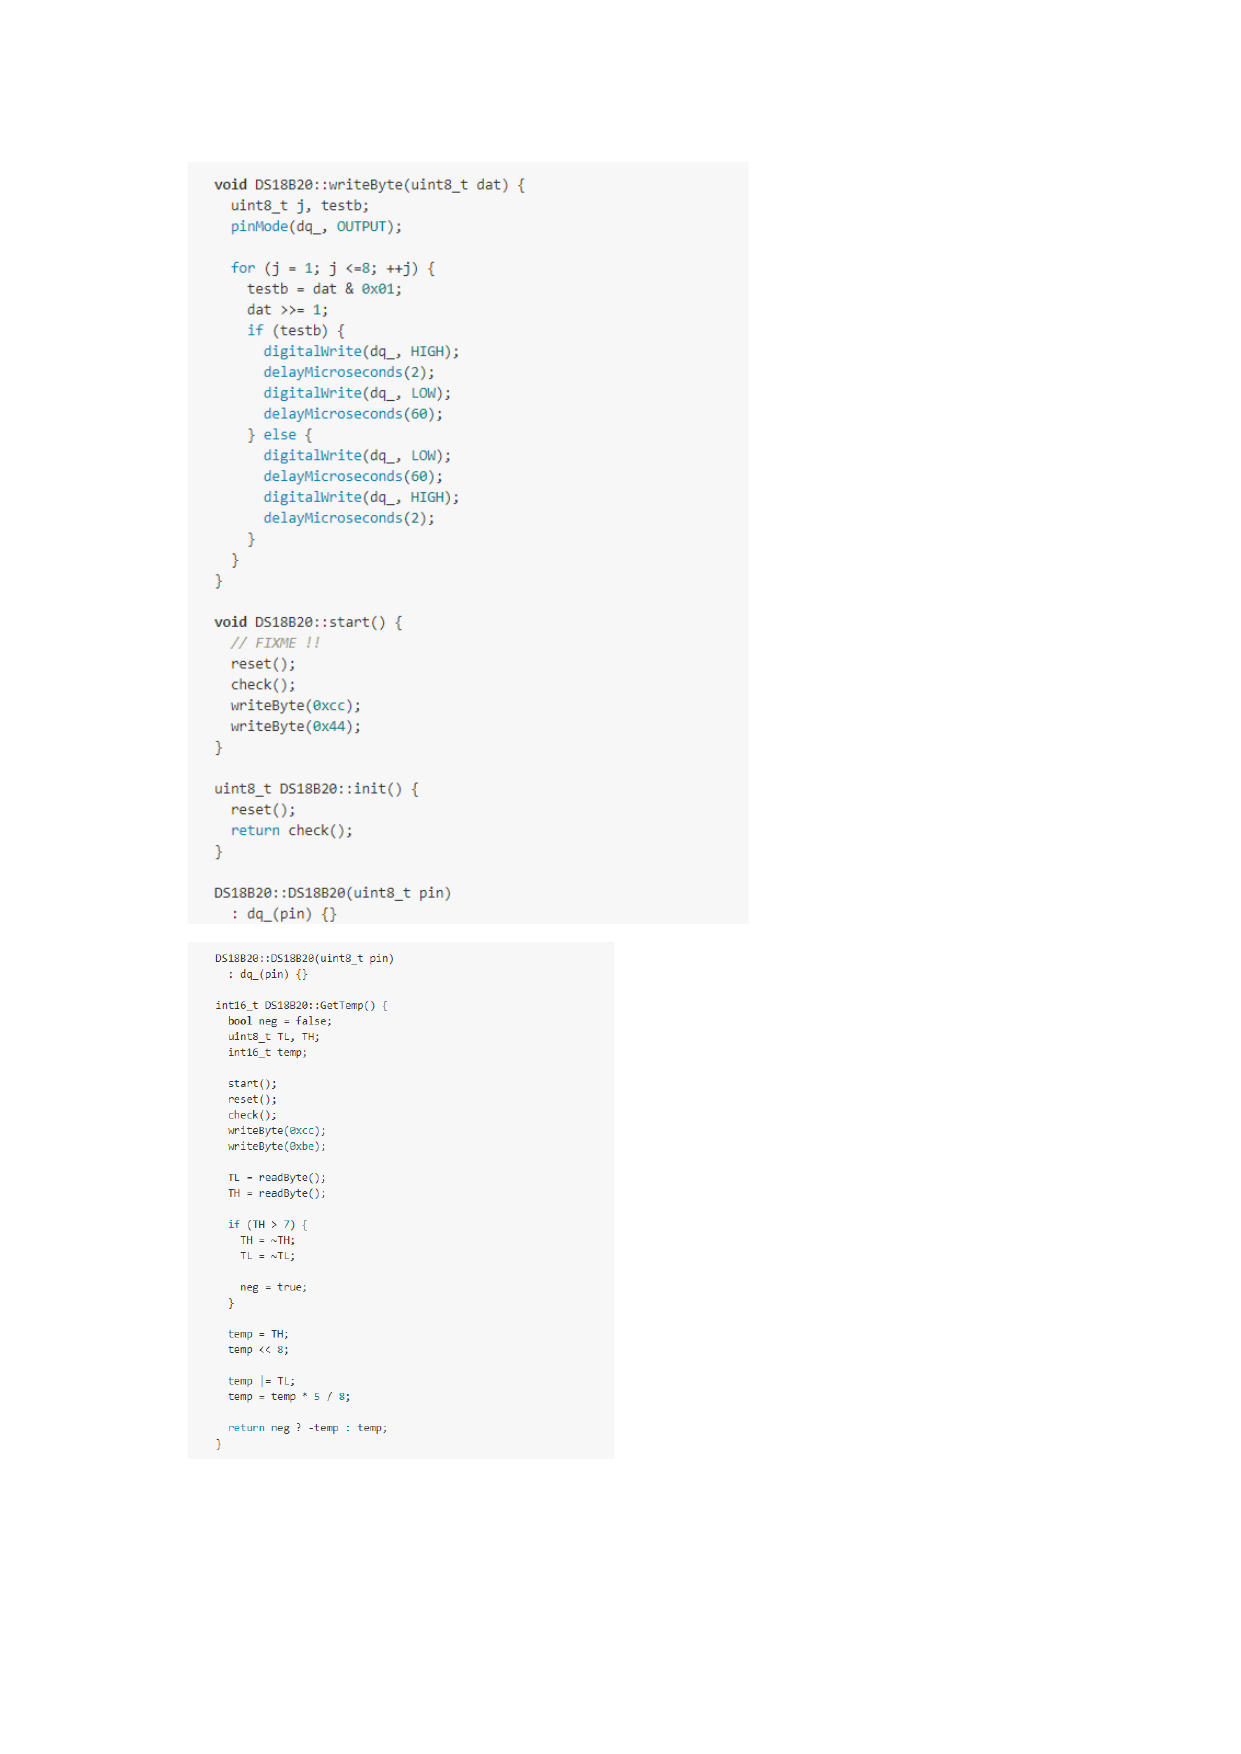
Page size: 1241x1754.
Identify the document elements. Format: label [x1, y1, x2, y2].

picture [187, 942, 615, 1459]
picture [187, 162, 749, 924]
